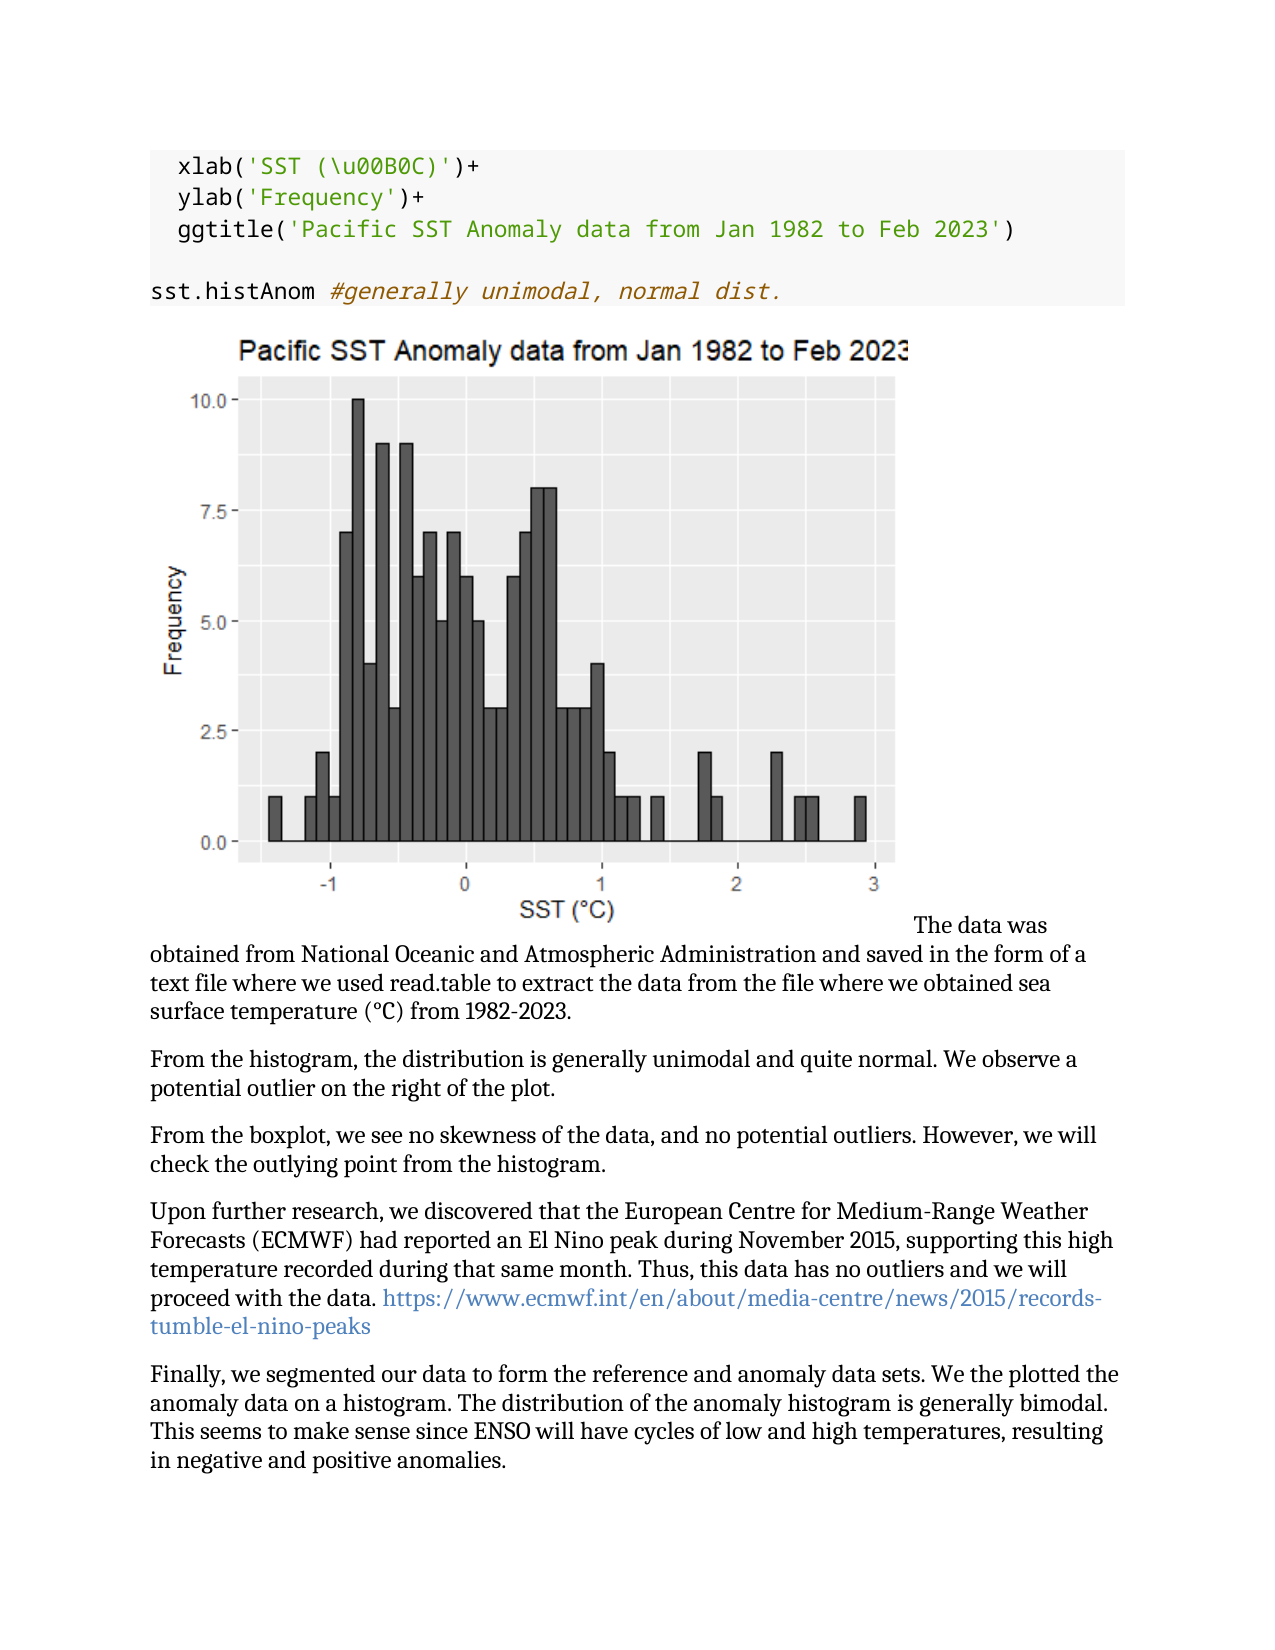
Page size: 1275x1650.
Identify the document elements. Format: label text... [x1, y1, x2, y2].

text From the histogram, the distribution is generally unimodal and quite normal. We observe a potential outlier on the right of the plot. [150, 1045, 1125, 1102]
text Upon further research, we discovered that the European Centre for Medium-Range Weather Forecasts (ECMWF) had reported an El Nino peak during November 2015, supporting this high temperature recorded during that same month. Thus, this data has no outliers and we will proceed with the data. https://www.ecmwf.int/en/about/media-centre/news/2015/records-tumble-el-nino-peaks [150, 1197, 1125, 1341]
text Finally, we segmented our data to form the reference and anomaly data sets. We the plotted the anomaly data on a histogram. The distribution of the anomaly histogram is generally bimodal. This seems to make sense since ENSO will have cycles of low and high temperatures, resulting in negative and positive anomalies. [150, 1360, 1125, 1475]
picture [150, 327, 908, 934]
text From the boxplot, we see no skewness of the data, and no potential outliers. However, we will check the outlying point from the histogram. [150, 1121, 1125, 1178]
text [150, 150, 1125, 306]
